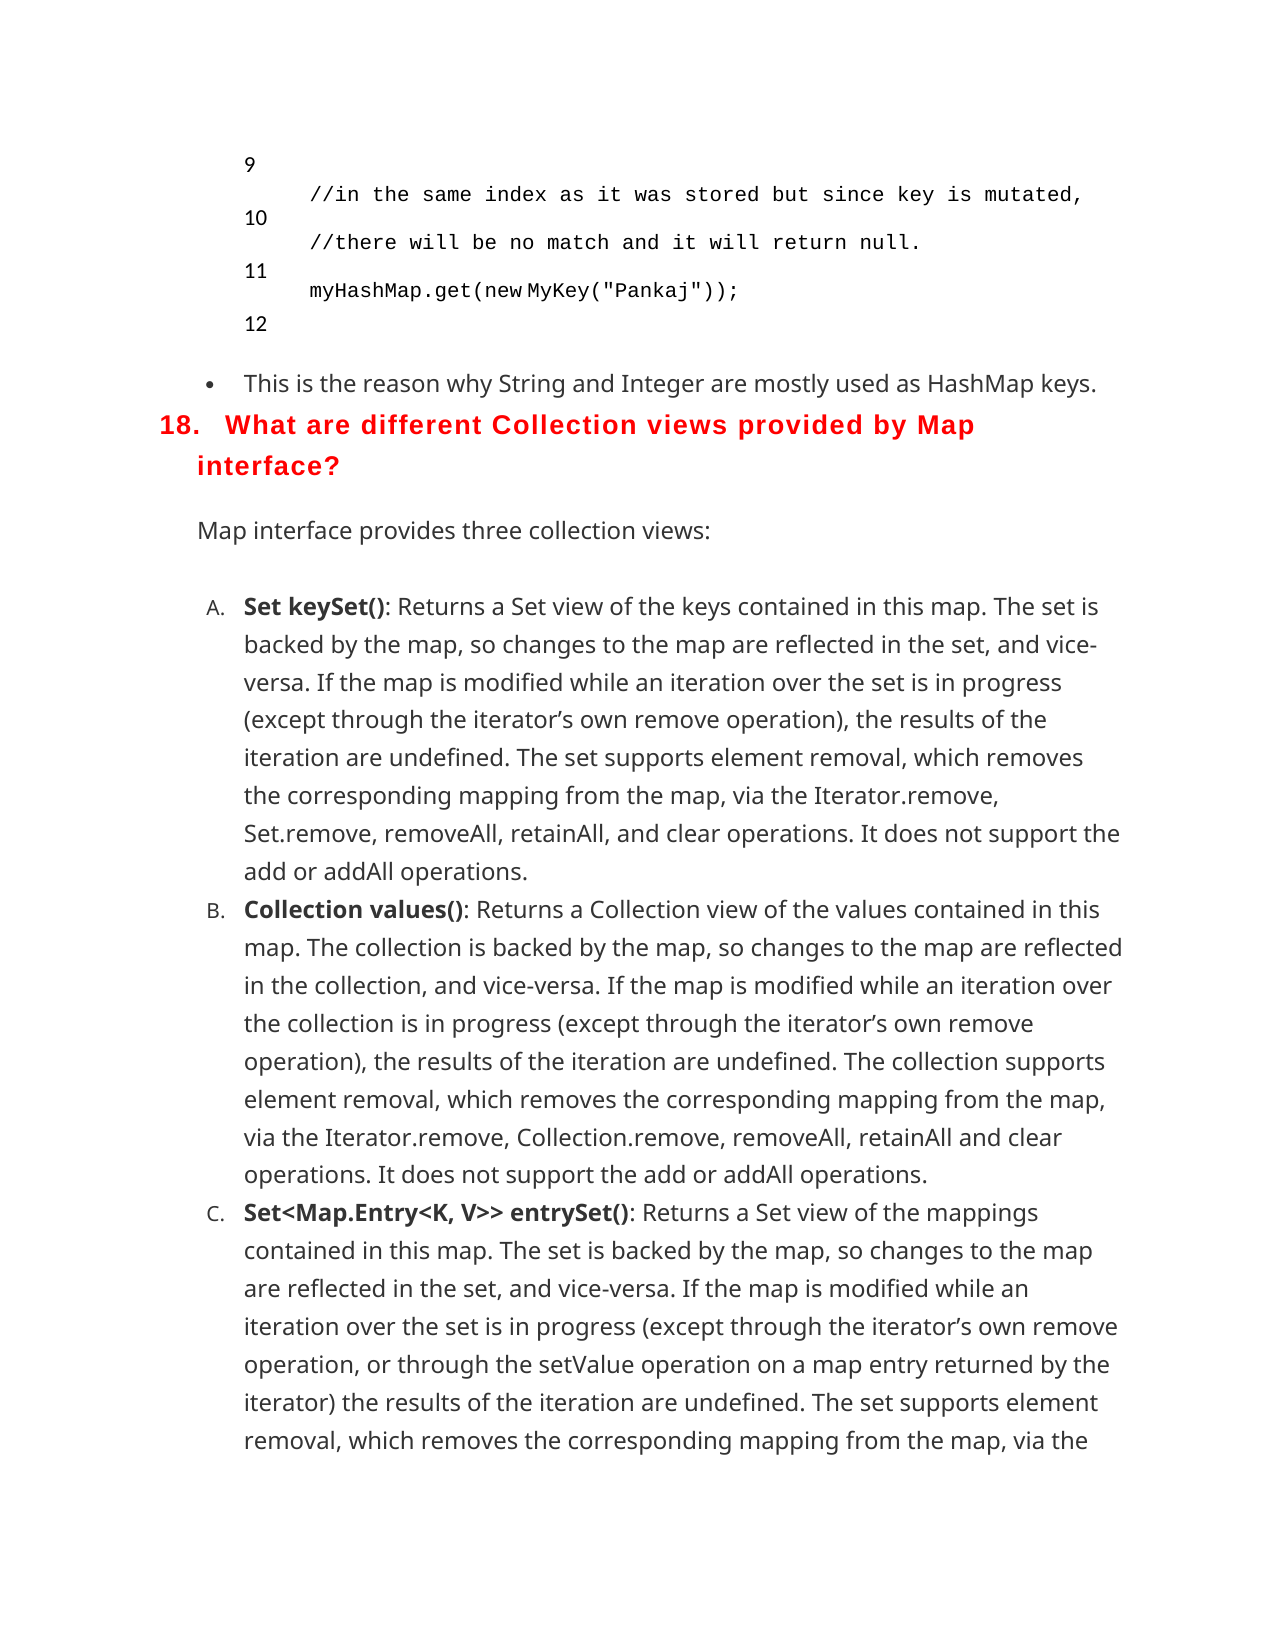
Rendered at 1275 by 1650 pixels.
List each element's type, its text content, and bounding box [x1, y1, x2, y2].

table_header 1 2 3 4 5 6 7 8 9 10 11 12 [244, 150, 309, 362]
subtitle What are different Collection views provided by Map interface? [159, 400, 1125, 481]
list Collection values(): Returns a Collection view of the values contained in this map. The collection is backed by the map, so changes to the map are reflected in the collection, and vice-versa. If the map is modified while an iteration over the collection is in progress (except through the iterator’s own remove operation), the results of the iteration are undefined. The collection supports element removal, which removes the corresponding mapping from the map, via the Iterator.remove, Collection.remove, removeAll, retainAll and clear operations. It does not support the add or addAll operations. [206, 888, 1125, 1191]
text Map interface provides three collection views: [197, 509, 1125, 547]
list This is the reason why String and Integer are mostly used as HashMap keys. [206, 362, 1125, 400]
list Set keySet(): Returns a Set view of the keys contained in this map. The set is backed by the map, so changes to the map are reflected in the set, and vice-versa. If the map is modified while an iteration over the set is in progress (except through the iterator’s own remove operation), the results of the iteration are undefined. The set supports element removal, which removes the corresponding mapping from the map, via the Iterator.remove, Set.remove, removeAll, retainAll, and clear operations. It does not support the add or addAll operations. [206, 584, 1125, 888]
